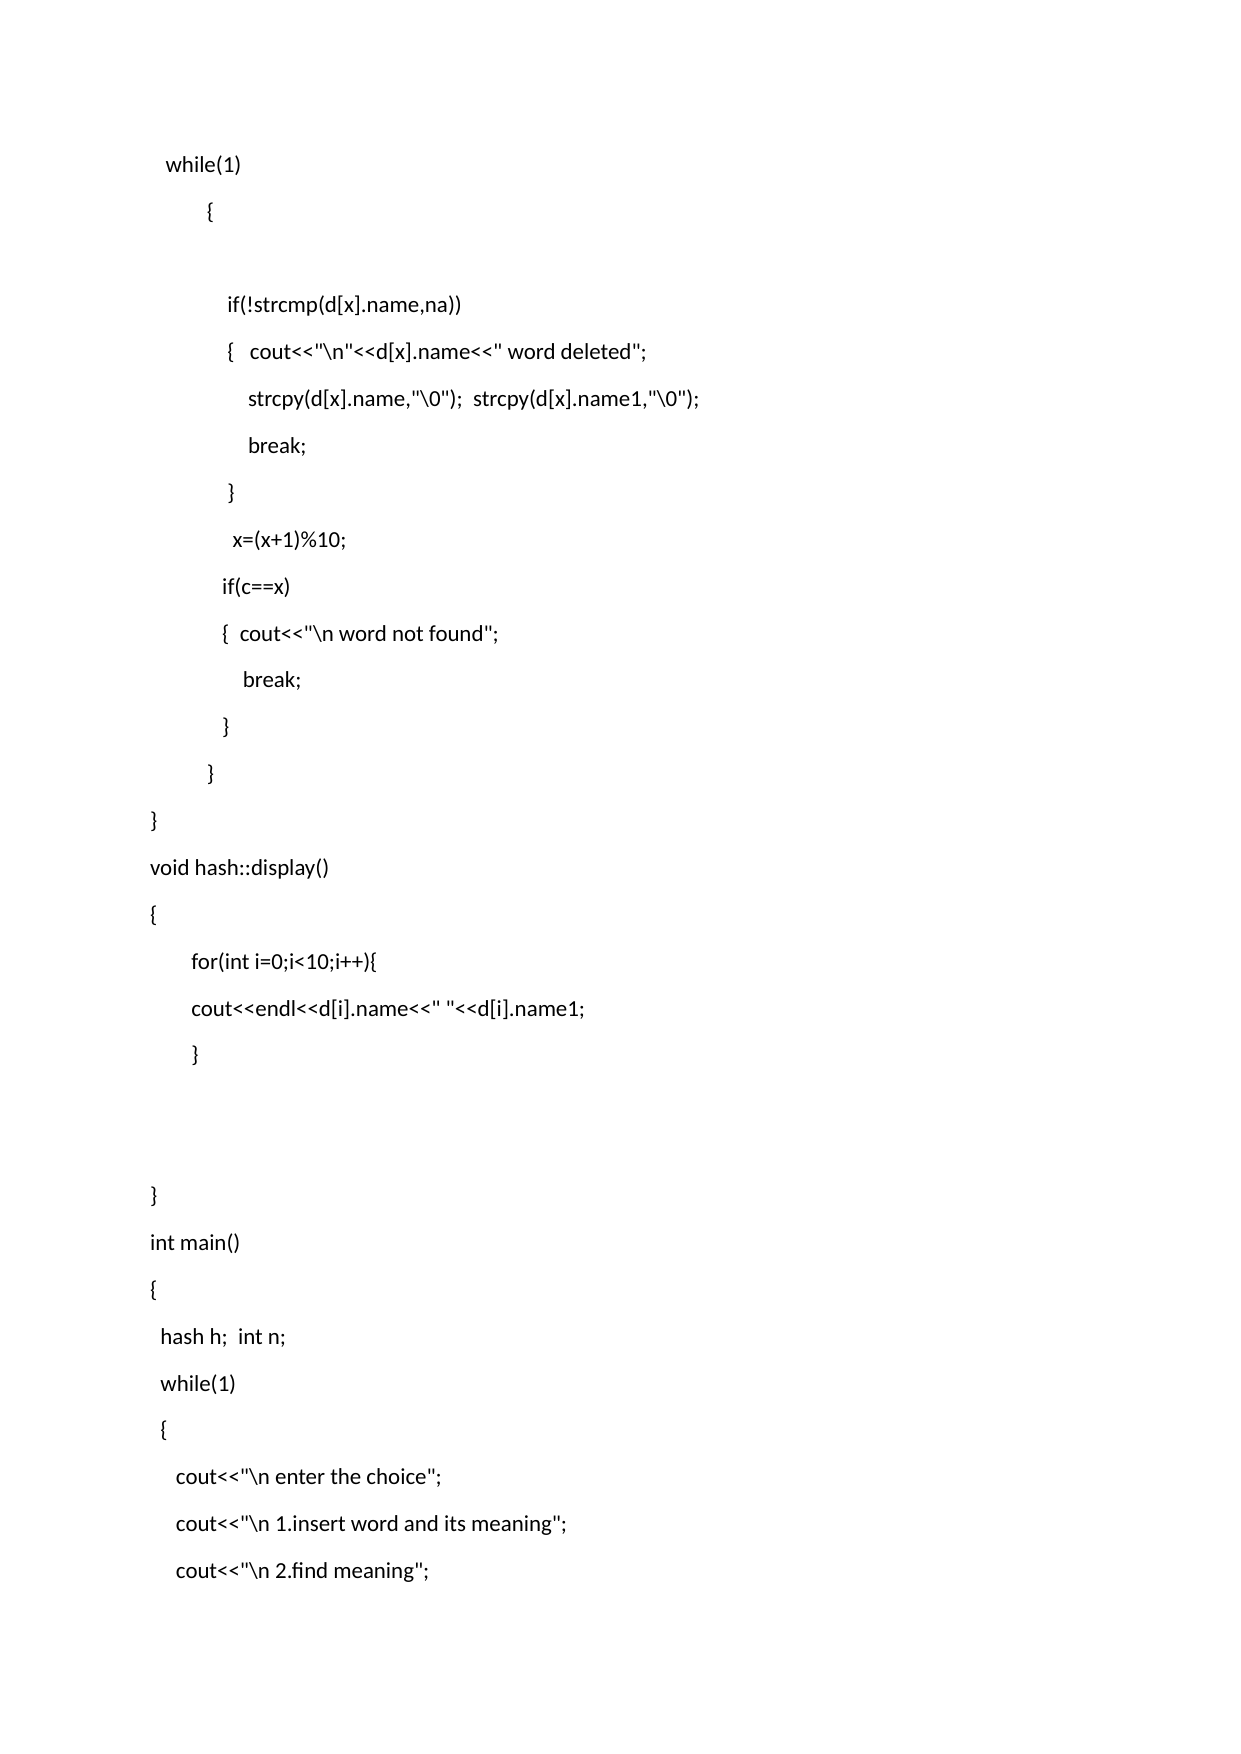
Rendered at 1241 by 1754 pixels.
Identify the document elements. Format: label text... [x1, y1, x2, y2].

text hash h; int n; [150, 1322, 1090, 1350]
text void hash::display() [150, 853, 1090, 881]
text { [150, 1275, 1090, 1303]
text { cout<<"\n word not found"; [150, 619, 1090, 647]
text if(c==x) [150, 572, 1090, 600]
text for(int i=0;i<10;i++){ [150, 947, 1090, 975]
text } [150, 759, 1090, 787]
text { [150, 900, 1090, 928]
text { [150, 1416, 1090, 1444]
text x=(x+1)%10; [150, 525, 1090, 553]
text int main() [150, 1228, 1090, 1256]
text strcpy(d[x].name,"\0"); strcpy(d[x].name1,"\0"); [150, 384, 1090, 412]
text cout<<"\n 2.find meaning"; [150, 1556, 1090, 1584]
text while(1) [150, 150, 1090, 178]
text cout<<"\n enter the choice"; [150, 1462, 1090, 1491]
text while(1) [150, 1369, 1090, 1397]
text break; [150, 666, 1090, 694]
text if(!strcmp(d[x].name,na)) [150, 291, 1090, 319]
text break; [150, 431, 1090, 459]
text } [150, 806, 1090, 834]
text cout<<endl<<d[i].name<<" "<<d[i].name1; [150, 994, 1090, 1022]
text } [150, 1041, 1090, 1069]
text cout<<"\n 1.insert word and its meaning"; [150, 1509, 1090, 1537]
text } [150, 1181, 1090, 1209]
text { [150, 197, 1090, 225]
text } [150, 712, 1090, 741]
text } [150, 478, 1090, 506]
text { cout<<"\n"<<d[x].name<<" word deleted"; [150, 337, 1090, 366]
